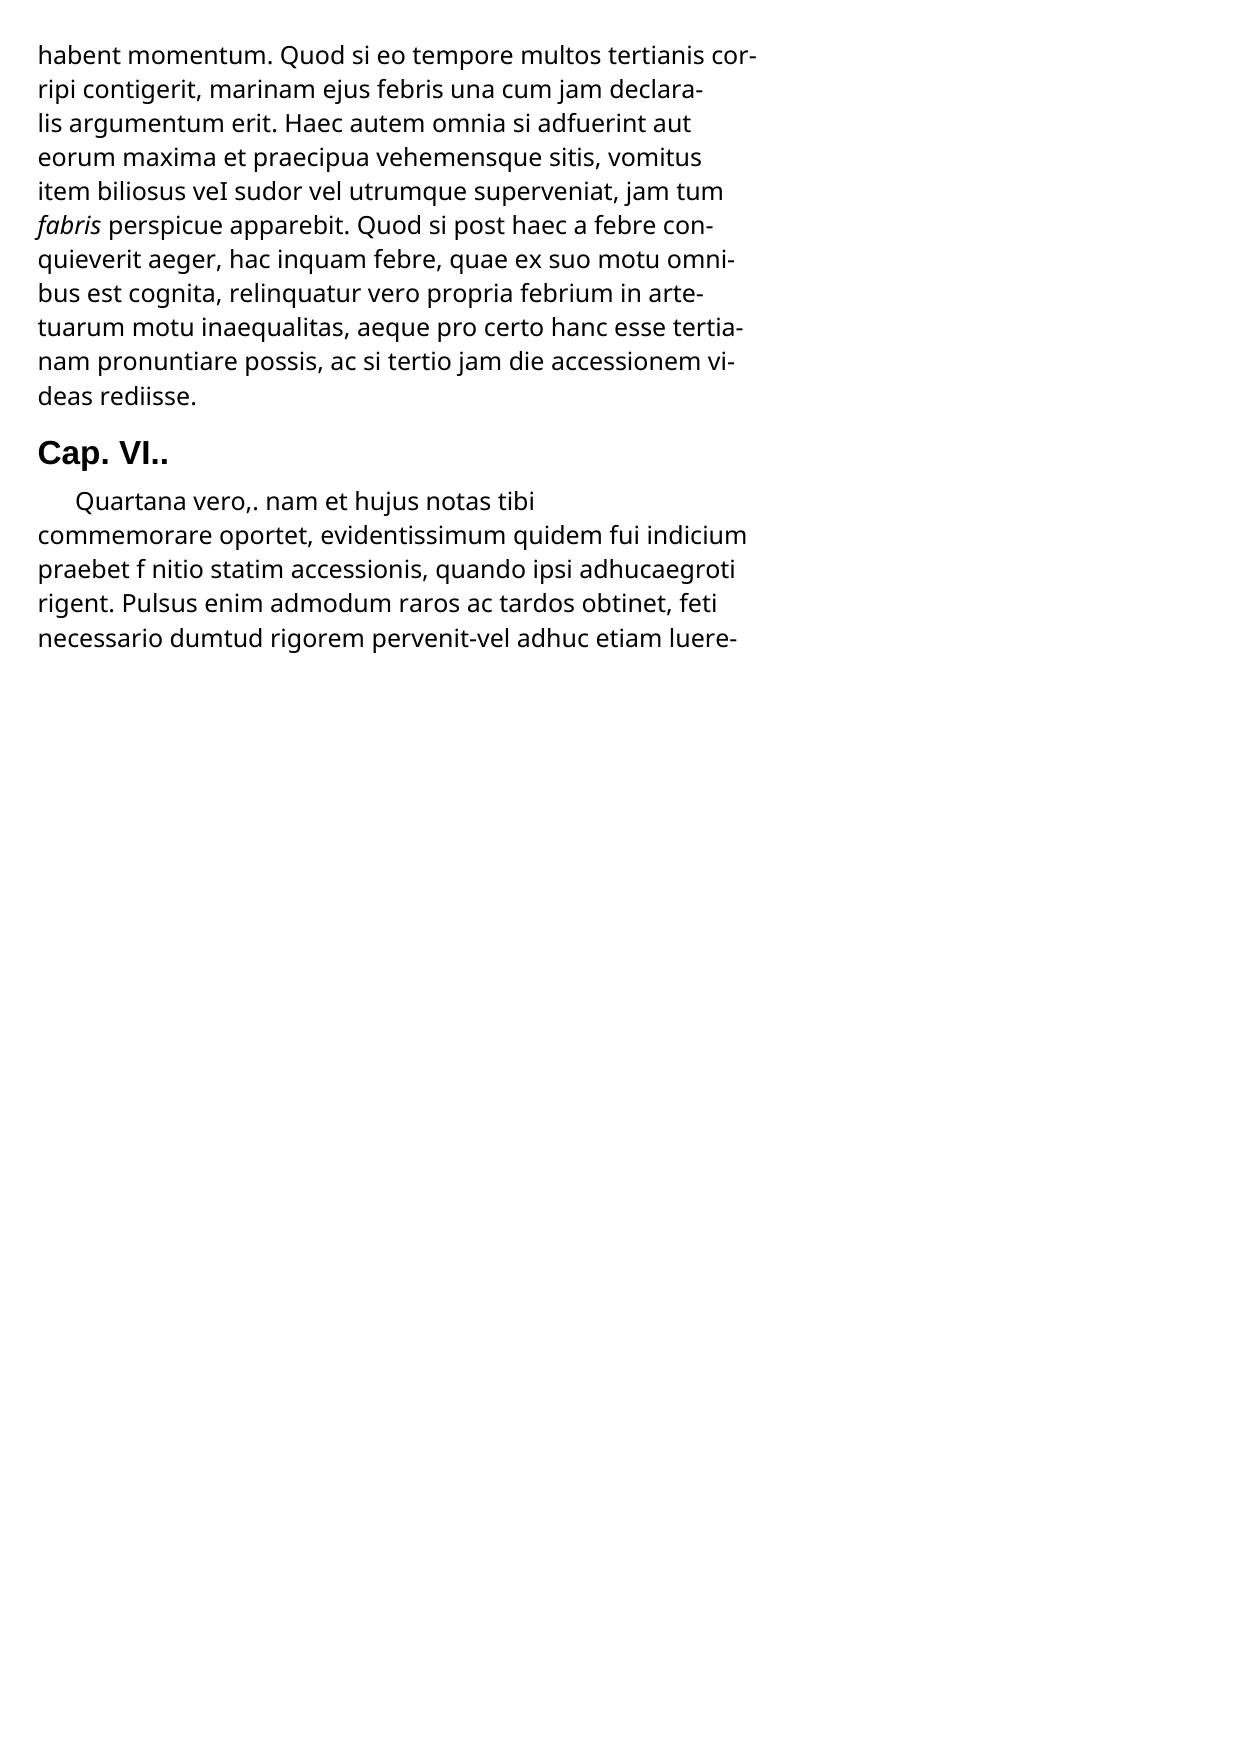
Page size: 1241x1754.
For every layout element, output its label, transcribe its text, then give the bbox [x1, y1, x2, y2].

subtitle Cap. VI.. [37, 433, 1203, 471]
text Quartana vero,. nam et hujus notas tibi commemorare oportet, evidentissimum quidem fui indicium praebet f nitio statim accessionis, quando ipsi adhucaegroti rigent. Pulsus enim admodum raros ac tardos obtinet, feti necessario dumtud rigorem pervenit-vel adhuc etiam luere- [37, 484, 1203, 654]
text habent momentum. Quod si eo tempore multos tertianis cor- ripi contigerit, marinam ejus febris una cum jam declara- lis argumentum erit. Haec autem omnia si adfuerint aut eorum maxima et praecipua vehemensque sitis, vomitus item biliosus veI sudor vel utrumque superveniat, jam tum fabris perspicue apparebit. Quod si post haec a febre con- quieverit aeger, hac inquam febre, quae ex suo motu omni- bus est cognita, relinquatur vero propria febrium in arte- tuarum motu inaequalitas, aeque pro certo hanc esse tertia- nam pronuntiare possis, ac si tertio jam die accessionem vi- deas rediisse. [37, 37, 1203, 412]
